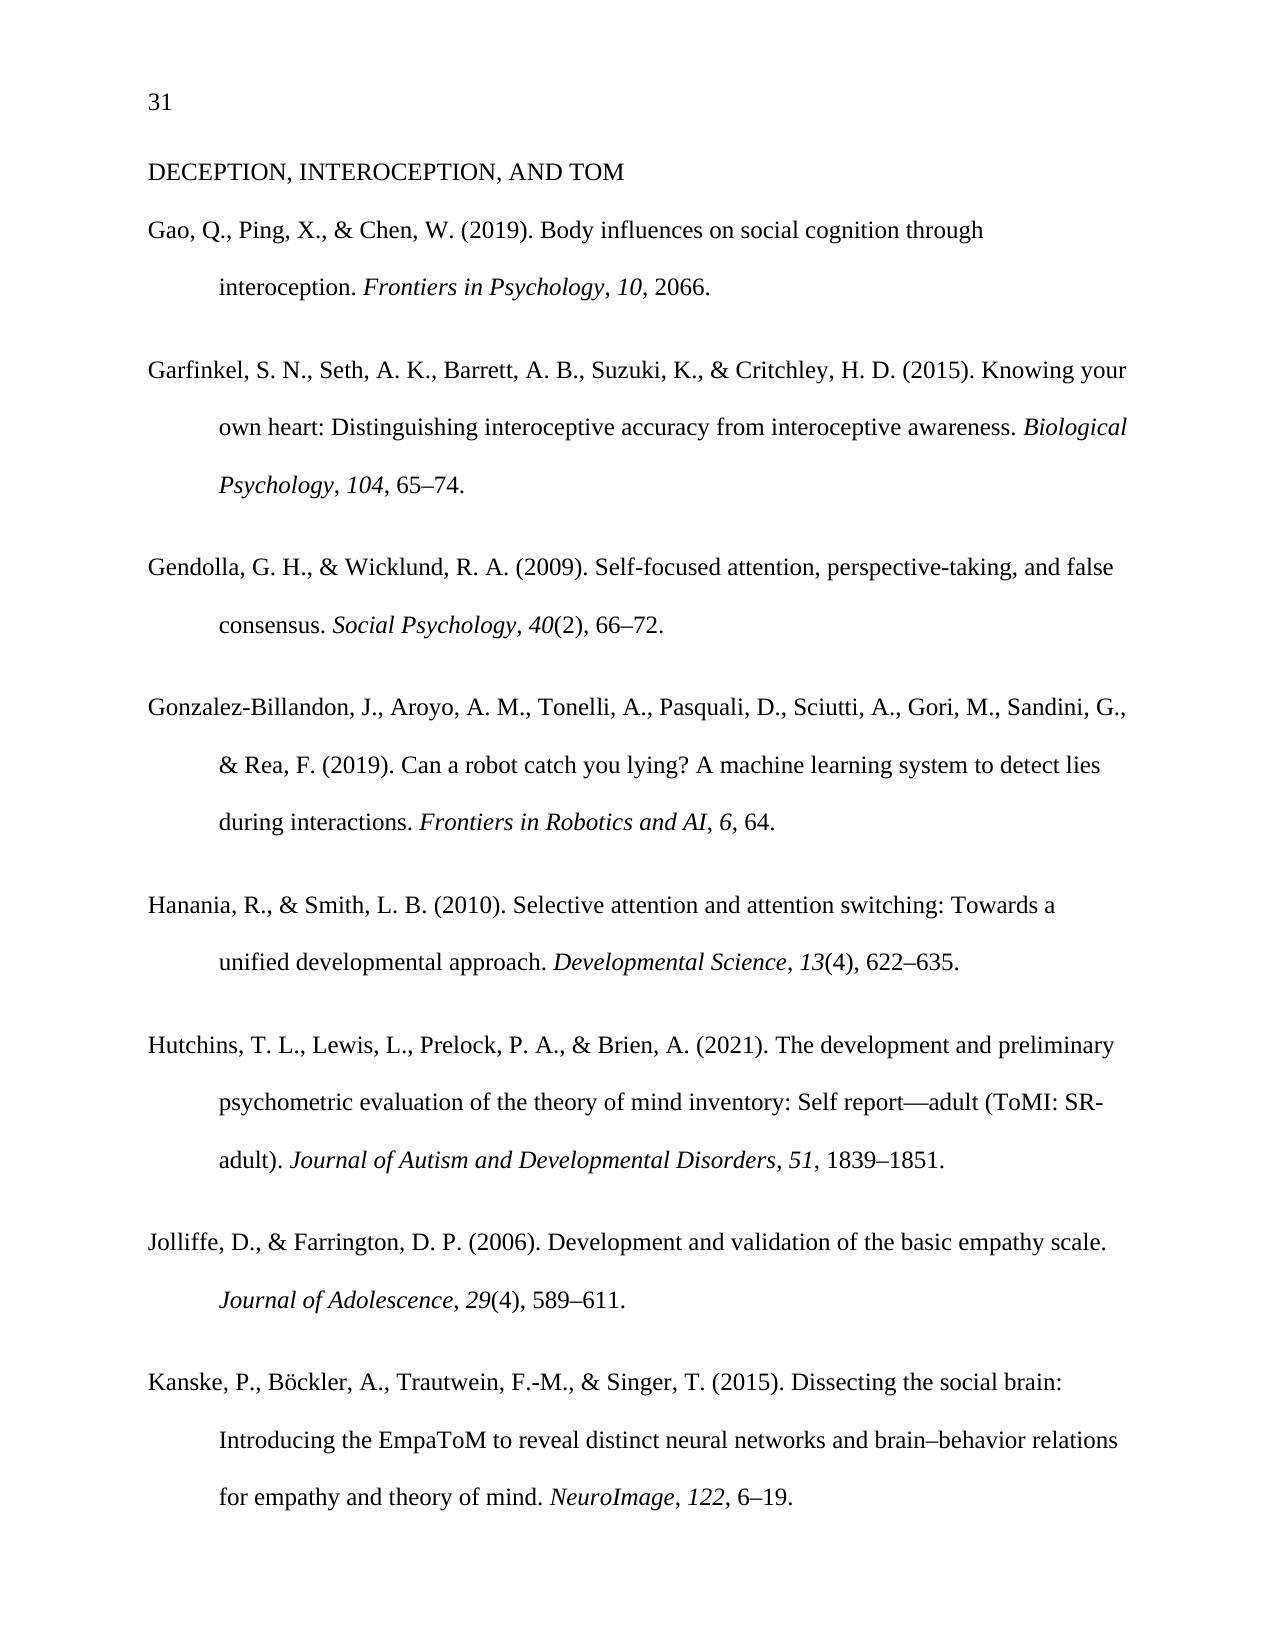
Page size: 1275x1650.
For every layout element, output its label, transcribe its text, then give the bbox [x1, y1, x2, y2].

text Gonzalez-Billandon, J., Aroyo, A. M., Tonelli, A., Pasquali, D., Sciutti, A., Gori, M., Sandini, G., & Rea, F. (2019). Can a robot catch you lying? A machine learning system to detect lies during interactions. Frontiers in Robotics and AI, 6, 64. [148, 692, 1127, 836]
text Garfinkel, S. N., Seth, A. K., Barrett, A. B., Suzuki, K., & Critchley, H. D. (2015). Knowing your own heart: Distinguishing interoceptive accuracy from interoceptive awareness. Biological Psychology, 104, 65–74. [148, 355, 1127, 499]
text Gendolla, G. H., & Wicklund, R. A. (2009). Self-focused attention, perspective-taking, and false consensus. Social Psychology, 40(2), 66–72. [148, 552, 1127, 639]
text Kanske, P., Böckler, A., Trautwein, F.-M., & Singer, T. (2015). Dissecting the social brain: Introducing the EmpaToM to reveal distinct neural networks and brain–behavior relations for empathy and theory of mind. NeuroImage, 122, 6–19. [148, 1367, 1127, 1511]
text Jolliffe, D., & Farrington, D. P. (2006). Development and validation of the basic empathy scale. Journal of Adolescence, 29(4), 589–611. [148, 1227, 1127, 1314]
text Hutchins, T. L., Lewis, L., Prelock, P. A., & Brien, A. (2021). The development and preliminary psychometric evaluation of the theory of mind inventory: Self report—adult (ToMI: SR-adult). Journal of Autism and Developmental Disorders, 51, 1839–1851. [148, 1030, 1127, 1174]
text Hanania, R., & Smith, L. B. (2010). Selective attention and attention switching: Towards a unified developmental approach. Developmental Science, 13(4), 622–635. [148, 890, 1127, 976]
text Gao, Q., Ping, X., & Chen, W. (2019). Body influences on social cognition through interoception. Frontiers in Psychology, 10, 2066. [148, 215, 1127, 301]
